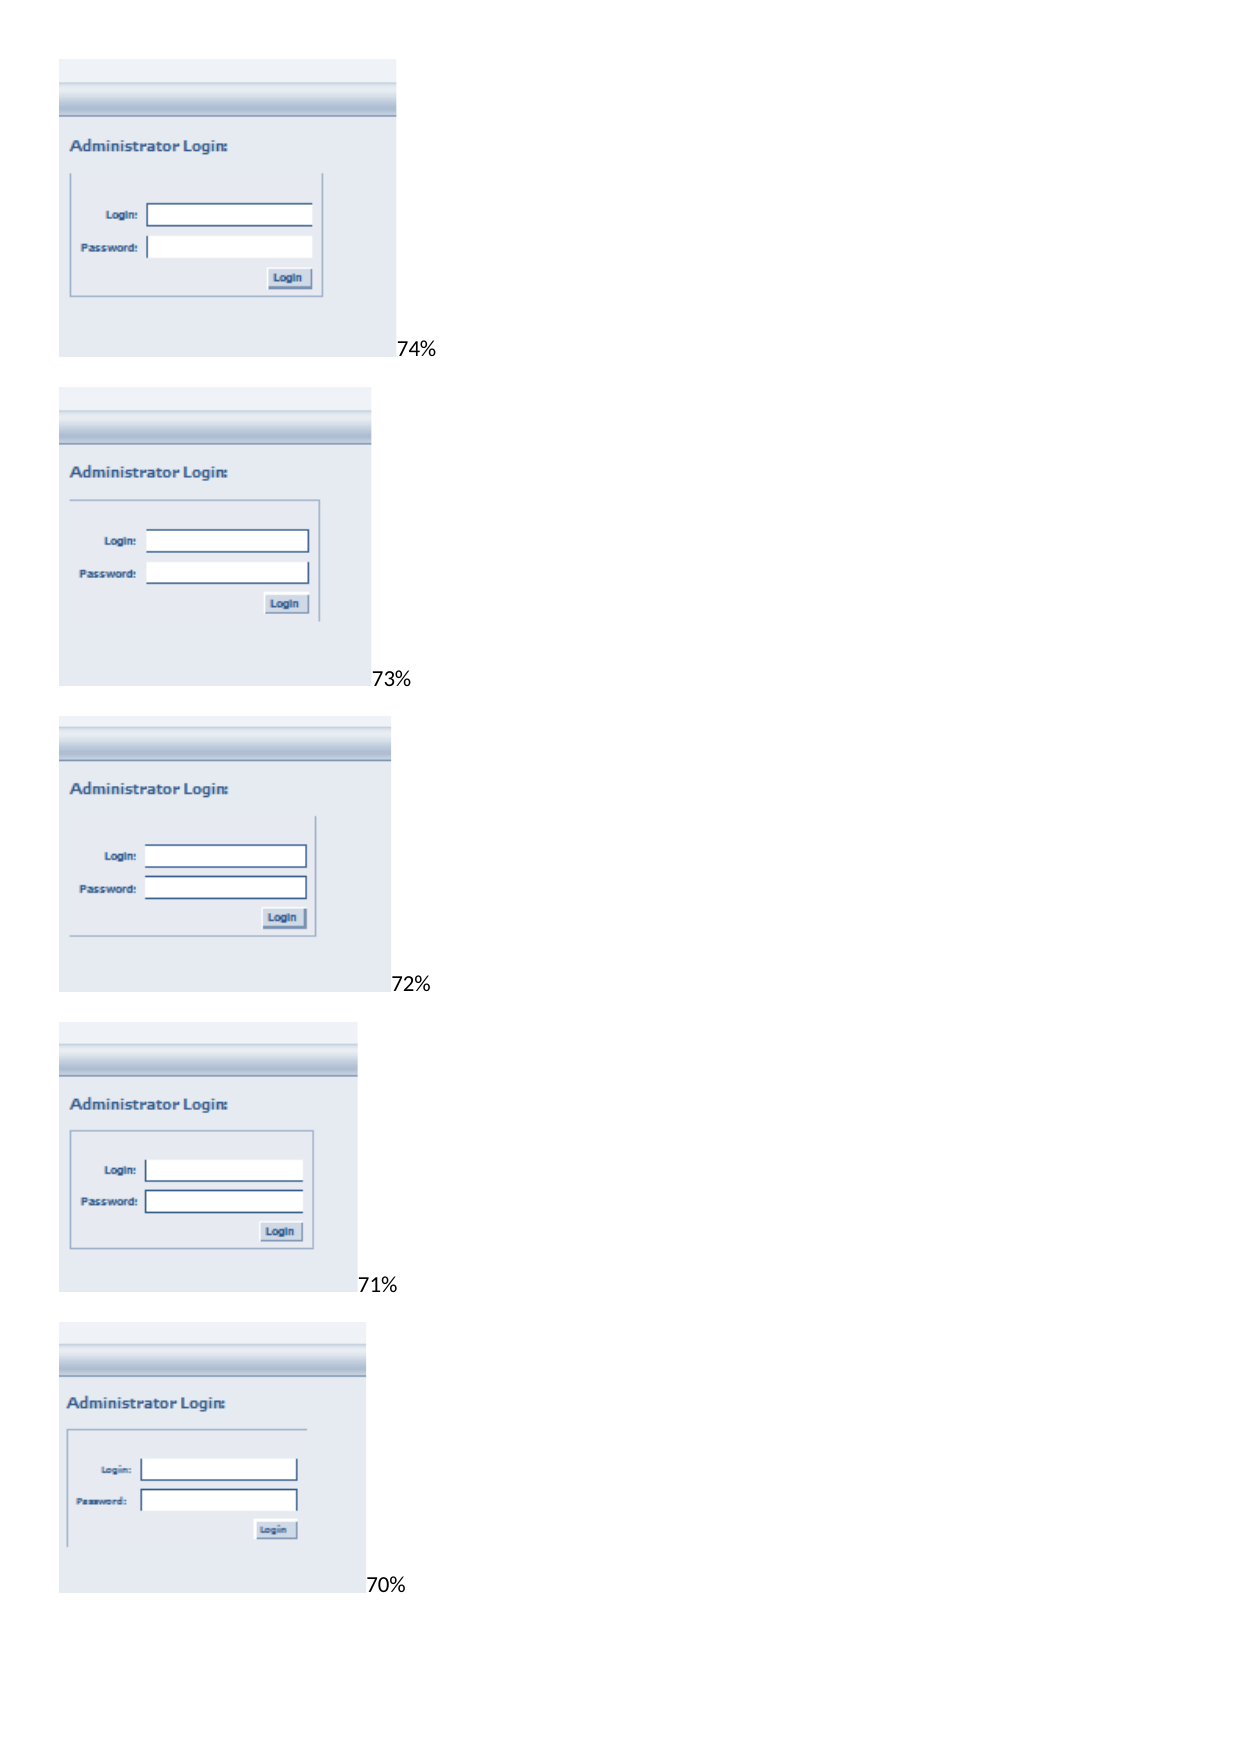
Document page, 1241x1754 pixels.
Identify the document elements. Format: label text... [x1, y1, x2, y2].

picture [59, 1322, 367, 1593]
picture [59, 387, 372, 686]
picture [59, 59, 397, 357]
picture [59, 716, 392, 992]
picture [59, 1022, 358, 1292]
